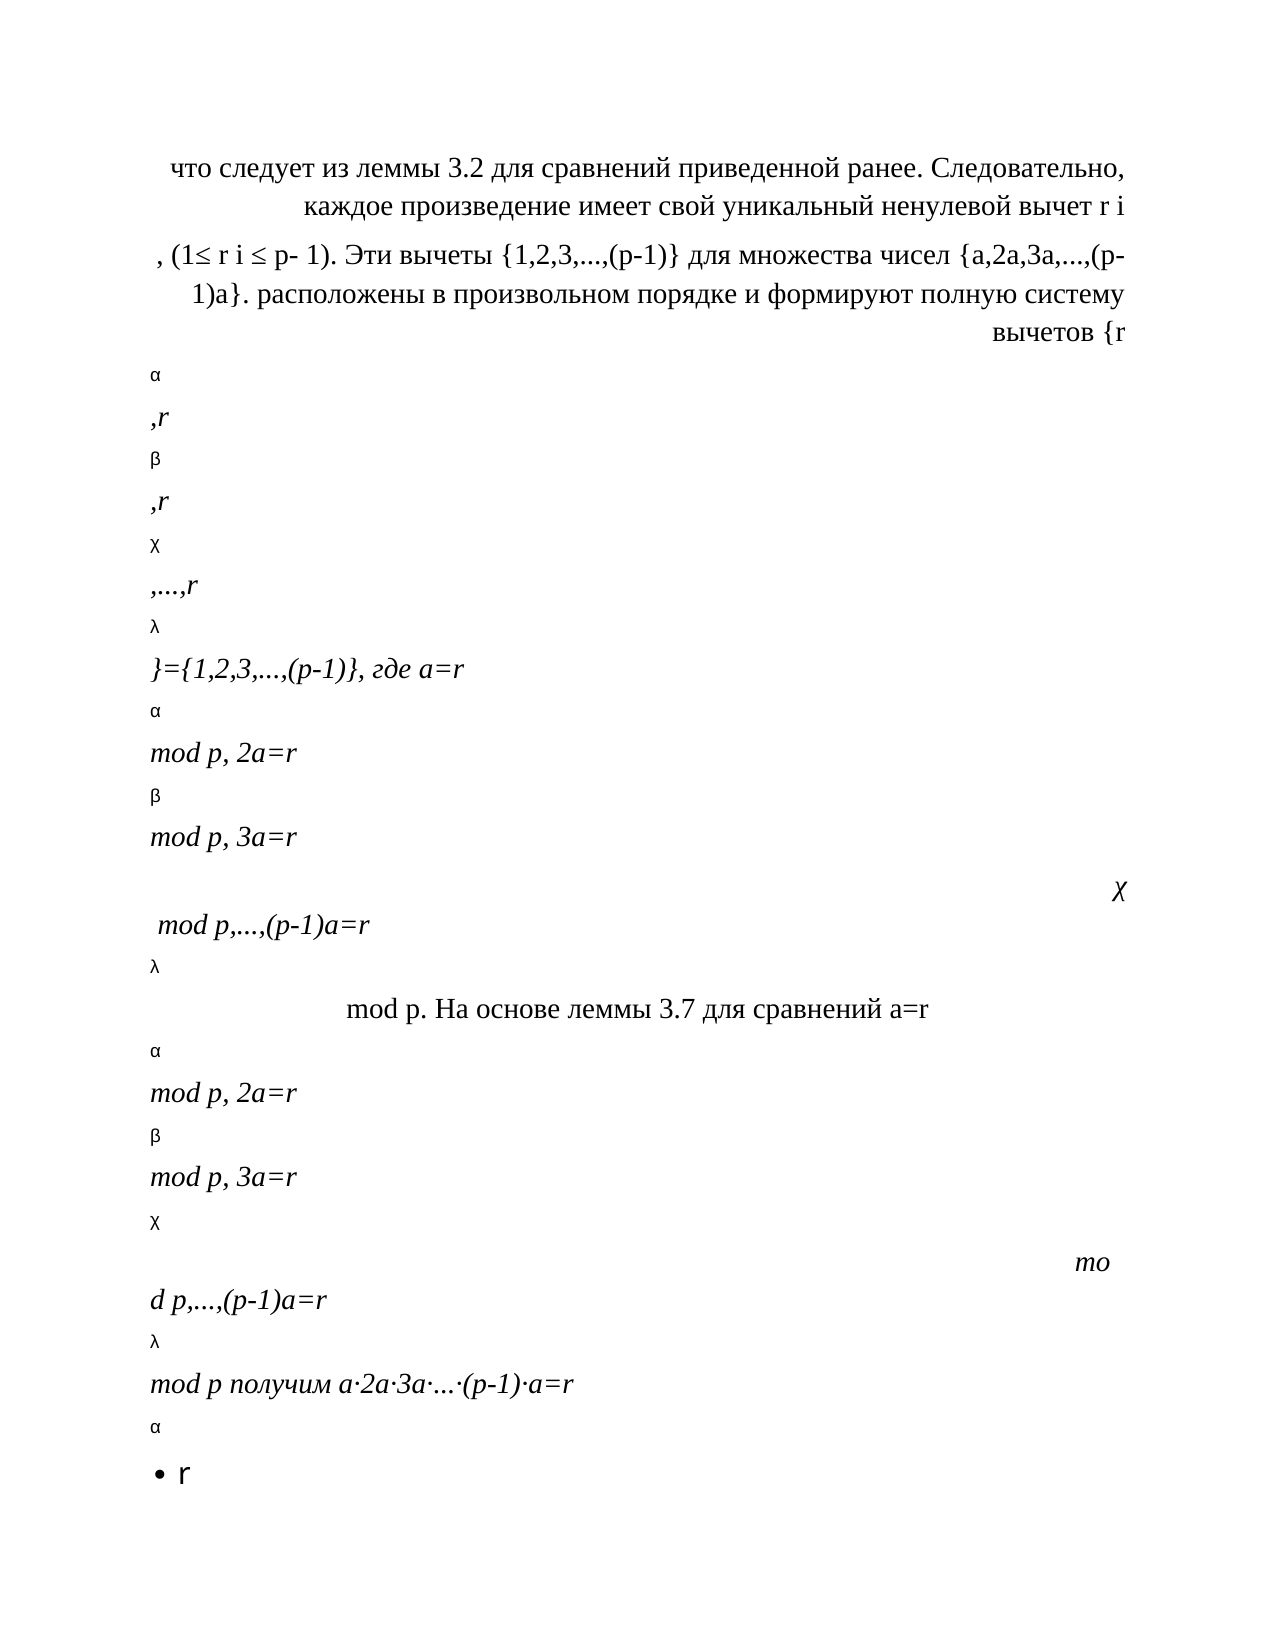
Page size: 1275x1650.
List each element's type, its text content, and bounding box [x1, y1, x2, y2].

text χ [150, 1208, 1125, 1230]
text α [150, 700, 1125, 722]
text , (1≤ r i ≤ p- 1). Эти вычеты {1,2,3,...,(p-1)} для множества чисел {a,2a,3a,...,(p-1)a}. расположены в произвольном порядке и формируют полную систему вычетов {r [150, 237, 1125, 348]
text mod p, 3a=r [150, 819, 1125, 853]
text α [150, 363, 1125, 385]
text mod p, 2a=r [150, 735, 1125, 769]
text ,r [150, 483, 1125, 516]
text }={1,2,3,...,(p-1)}, где a=r [150, 651, 1125, 685]
text β [150, 784, 1125, 806]
text ,...,r [150, 567, 1125, 601]
text β [150, 1124, 1125, 1146]
text α [150, 1040, 1125, 1062]
text α [150, 1415, 1125, 1437]
text mod p. На основе леммы 3.7 для сравнений a=r [150, 991, 1125, 1025]
text χ mod p,...,(p-1)a=r [150, 868, 1125, 941]
text β [150, 448, 1125, 469]
text χ [150, 532, 1125, 553]
text λ [150, 956, 1125, 978]
text λ [150, 616, 1125, 638]
text mod p, 2a=r [150, 1075, 1125, 1109]
text mod p, 3a=r [150, 1159, 1125, 1193]
text mod p,...,(p-1)a=r [150, 1244, 1125, 1316]
text что следует из леммы 3.2 для сравнений приведенной ранее. Следовательно, каждое произведение имеет свой уникальный ненулевой вычет r i [150, 150, 1125, 222]
text ∙ r [150, 1451, 1125, 1493]
text ,r [150, 399, 1125, 432]
text mod p получим a∙2a∙3a∙...∙(p-1)∙a=r [150, 1366, 1125, 1400]
text λ [150, 1331, 1125, 1353]
